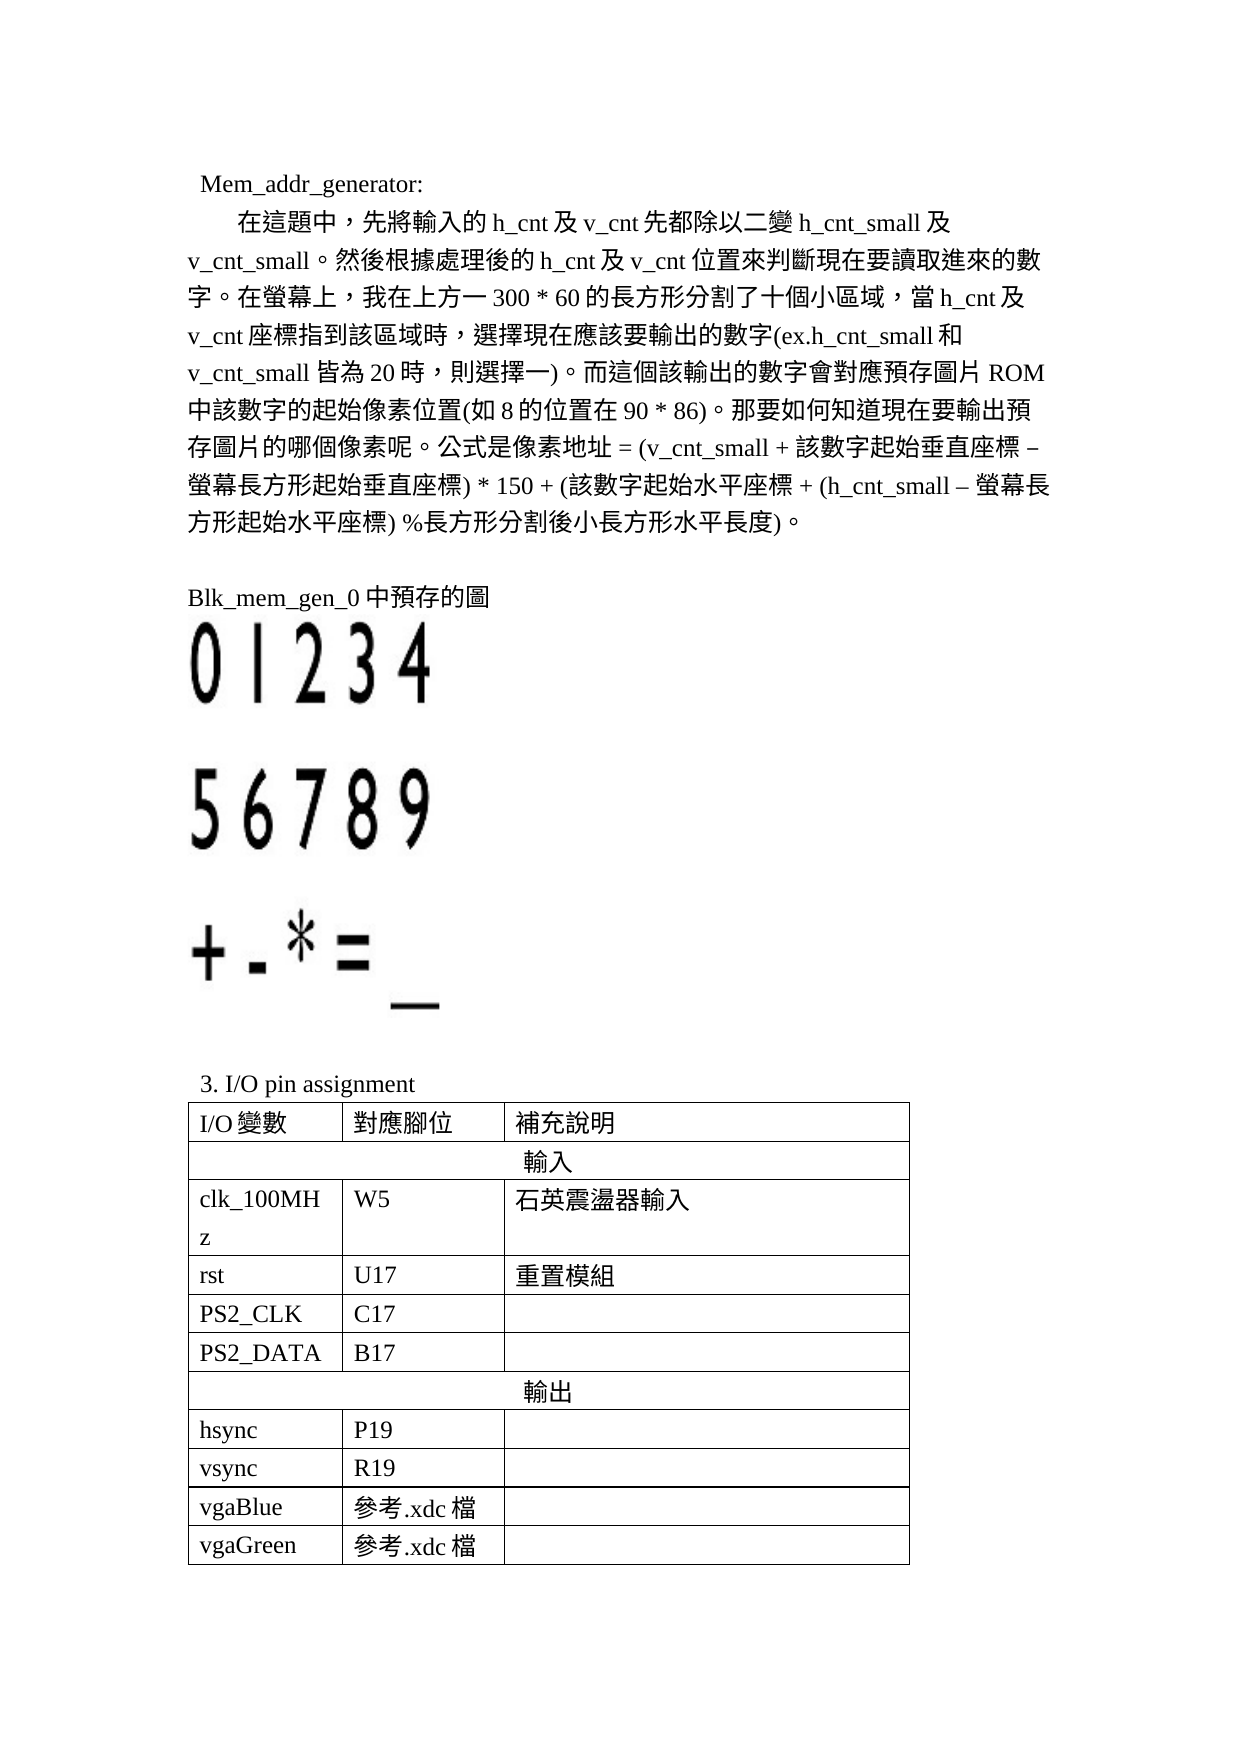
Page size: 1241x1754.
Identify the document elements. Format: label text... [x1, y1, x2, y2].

table_cell vgaGreen [189, 1526, 342, 1563]
table_header I/O變數 [189, 1103, 342, 1141]
table_cell 輸出 [189, 1372, 909, 1409]
text 在這題中，先將輸入的h_cnt及v_cnt先都除以二變h_cnt_small及v_cnt_small。然後根據處理後的h_cnt及v_cnt位置來判斷現在要讀取進來的數字。在螢幕上，我在上方一300 * 60的長方形分割了十個小區域，當h_cnt及v_cnt座標指到該區域時，選擇現在應該要輸出的數字(ex.h_cnt_small和v_cnt_small皆為20時，則選擇一)。而這個該輸出的數字會對應預存圖片ROM中該數字的起始像素位置(如8的位置在90 * 86)。那要如何知道現在要輸出預存圖片的哪個像素呢。公式是像素地址 = (v_cnt_small + 該數字起始垂直座標 – 螢幕長方形起始垂直座標) * 150 + (該數字起始水平座標 + (h_cnt_small – 螢幕長方形起始水平座標) %長方形分割後小長方形水平長度)。 [187, 202, 1053, 539]
table_cell hsync [189, 1410, 342, 1448]
table_header 補充說明 [505, 1103, 909, 1141]
table_cell vgaBlue [189, 1488, 342, 1525]
table_cell B17 [343, 1333, 504, 1371]
table_cell 輸入 [189, 1142, 909, 1179]
text Blk_mem_gen_0中預存的圖 [187, 577, 1053, 614]
table_cell 參考.xdc檔 [343, 1488, 504, 1525]
table_cell R19 [343, 1449, 504, 1486]
table_cell [505, 1295, 909, 1332]
table_cell clk_100MHz [189, 1180, 342, 1255]
table_cell 重置模組 [505, 1256, 909, 1294]
table_cell PS2_CLK [189, 1295, 342, 1332]
text 3. I/O pin assignment [187, 1064, 1053, 1102]
picture [187, 614, 440, 1018]
table_header 對應腳位 [343, 1103, 504, 1141]
table_cell [505, 1526, 909, 1563]
table_cell P19 [343, 1410, 504, 1448]
table_cell 參考.xdc檔 [343, 1526, 504, 1563]
table_cell [505, 1488, 909, 1525]
table_cell U17 [343, 1256, 504, 1294]
table_cell [505, 1333, 909, 1371]
table_cell PS2_DATA [189, 1333, 342, 1371]
table_cell W5 [343, 1180, 504, 1255]
text Mem_addr_generator: [187, 164, 1053, 202]
table_cell vsync [189, 1449, 342, 1486]
table_cell [505, 1410, 909, 1448]
table_cell rst [189, 1256, 342, 1294]
table_cell C17 [343, 1295, 504, 1332]
table_cell 石英震盪器輸入 [505, 1180, 909, 1255]
table_cell [505, 1449, 909, 1486]
